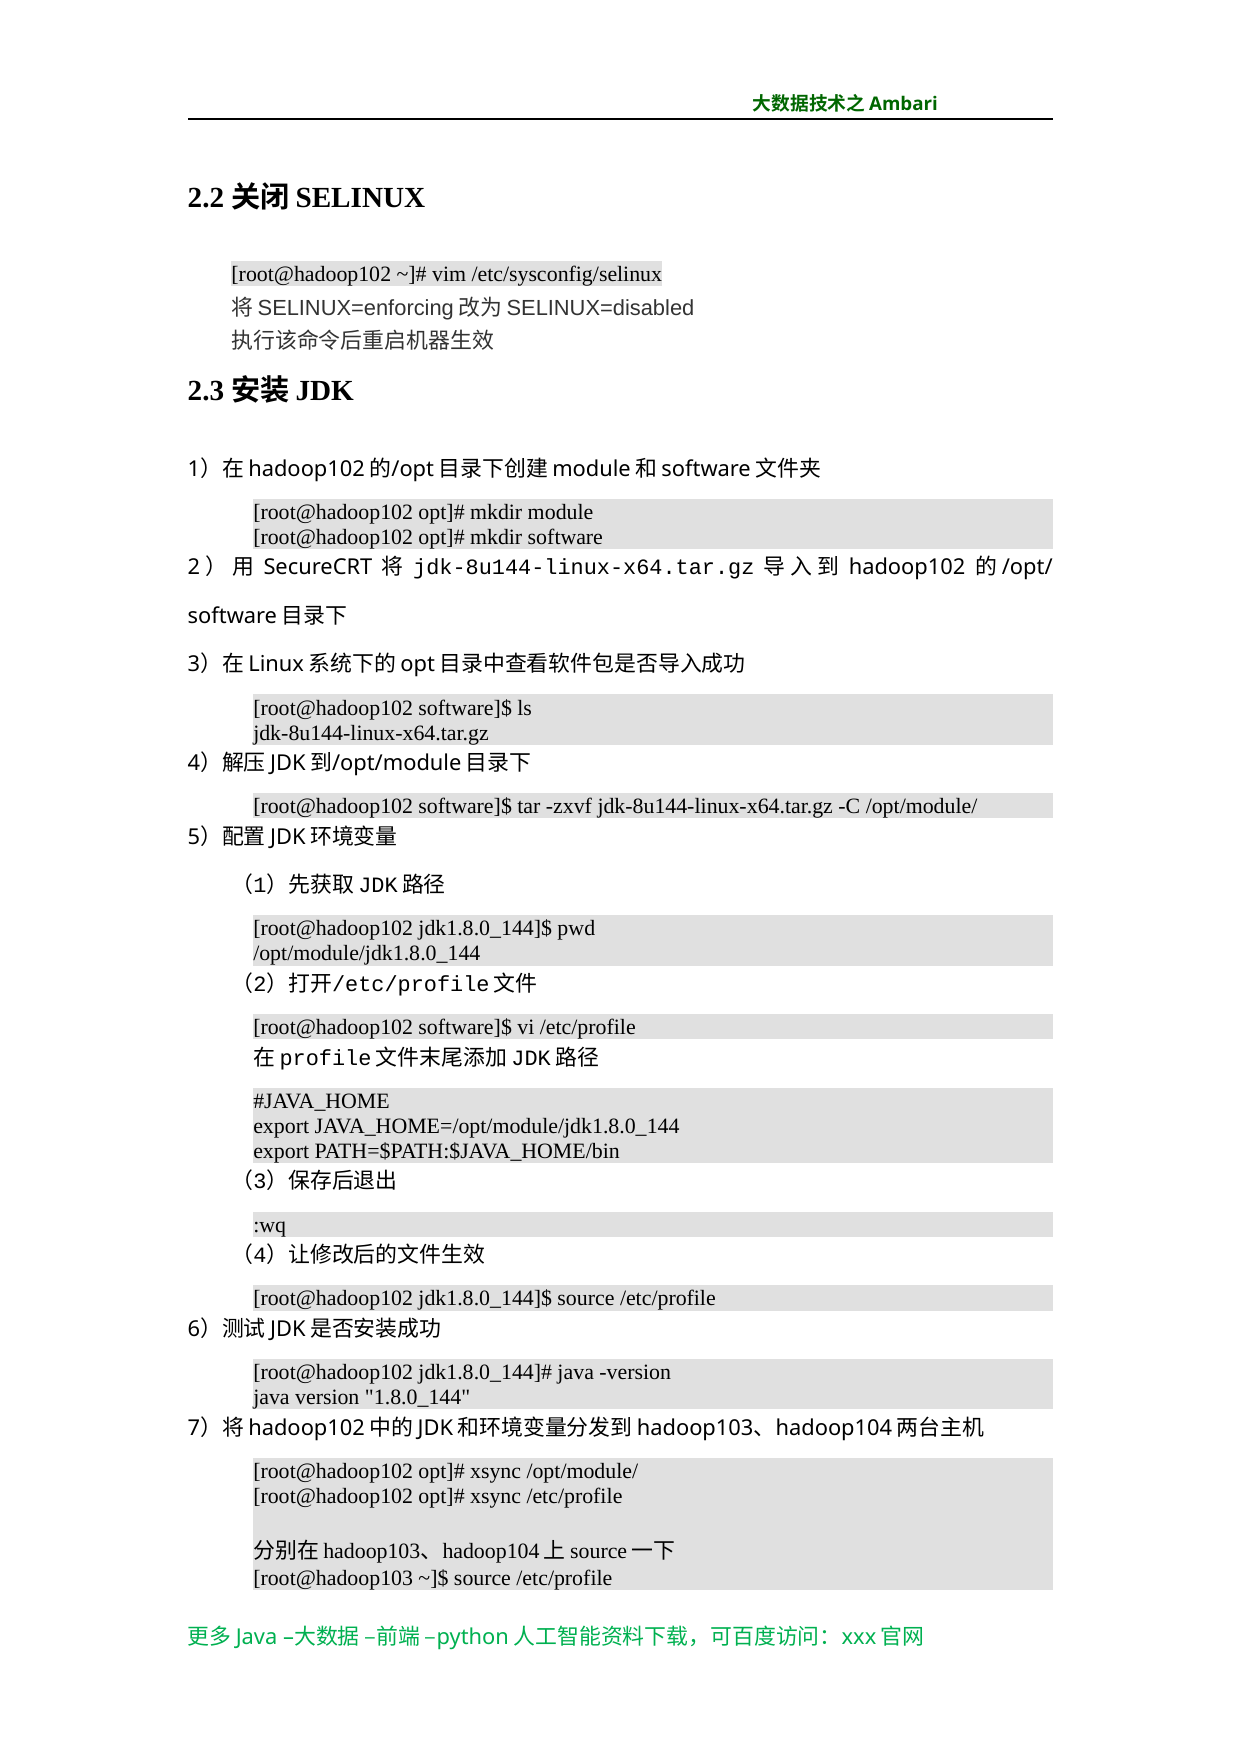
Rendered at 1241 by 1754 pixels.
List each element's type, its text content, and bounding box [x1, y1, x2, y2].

text [root@hadoop103 ~]$ source /etc/profile [253, 1565, 1053, 1590]
text jdk-8u144-linux-x64.tar.gz [253, 720, 1053, 745]
text [root@hadoop102 software]$ tar -zxvf jdk-8u144-linux-x64.tar.gz -C /opt/module/ [253, 793, 1053, 818]
text 执行该命令后重启机器生效 [231, 322, 1053, 355]
text （2）打开/etc/profile文件 [187, 966, 1053, 998]
text 2）用SecureCRT将jdk-8u144-linux-x64.tar.gz导入到hadoop102的/opt/software目录下 [187, 549, 1053, 630]
text :wq [253, 1212, 1053, 1237]
text [root@hadoop102 jdk1.8.0_144]$ source /etc/profile [253, 1285, 1053, 1311]
text 5）配置JDK环境变量 [187, 818, 1053, 851]
text （4）让修改后的文件生效 [187, 1237, 1053, 1269]
text 在profile文件末尾添加JDK路径 [209, 1039, 1053, 1072]
text （3）保存后退出 [187, 1163, 1053, 1196]
text [root@hadoop102 software]$ ls [253, 694, 1053, 720]
text [root@hadoop102 ~]# vim /etc/sysconfig/selinux 将SELINUX=enforcing改为SELINUX=disabled [231, 257, 1053, 322]
text [root@hadoop102 opt]# xsync /etc/profile [253, 1483, 1053, 1508]
subtitle 2.3 安装JDK [187, 355, 1053, 420]
text 分别在hadoop103、hadoop104上source一下 [253, 1533, 1053, 1565]
text java version "1.8.0_144" [253, 1384, 1053, 1409]
text 3）在Linux系统下的opt目录中查看软件包是否导入成功 [187, 646, 1053, 679]
text [root@hadoop102 jdk1.8.0_144]# java -version [253, 1359, 1053, 1384]
text [root@hadoop102 software]$ vi /etc/profile [253, 1014, 1053, 1039]
text 7）将hadoop102中的JDK和环境变量分发到hadoop103、hadoop104两台主机 [187, 1409, 1053, 1442]
text export PATH=$PATH:$JAVA_HOME/bin [253, 1138, 1053, 1163]
text 1）在hadoop102的/opt目录下创建module和software文件夹 [187, 450, 1053, 483]
text #JAVA_HOME [253, 1088, 1053, 1113]
text [root@hadoop102 opt]# xsync /opt/module/ [253, 1458, 1053, 1483]
text [root@hadoop102 opt]# mkdir software [253, 524, 1053, 549]
text 6）测试JDK是否安装成功 [187, 1311, 1053, 1343]
text 4）解压JDK到/opt/module目录下 [187, 745, 1053, 777]
text （1）先获取JDK路径 [187, 867, 1053, 899]
text [root@hadoop102 jdk1.8.0_144]$ pwd [253, 915, 1053, 940]
text /opt/module/jdk1.8.0_144 [253, 940, 1053, 966]
subtitle 2.2 关闭SELINUX [187, 162, 1053, 227]
text export JAVA_HOME=/opt/module/jdk1.8.0_144 [253, 1113, 1053, 1138]
text [root@hadoop102 opt]# mkdir module [253, 499, 1053, 524]
